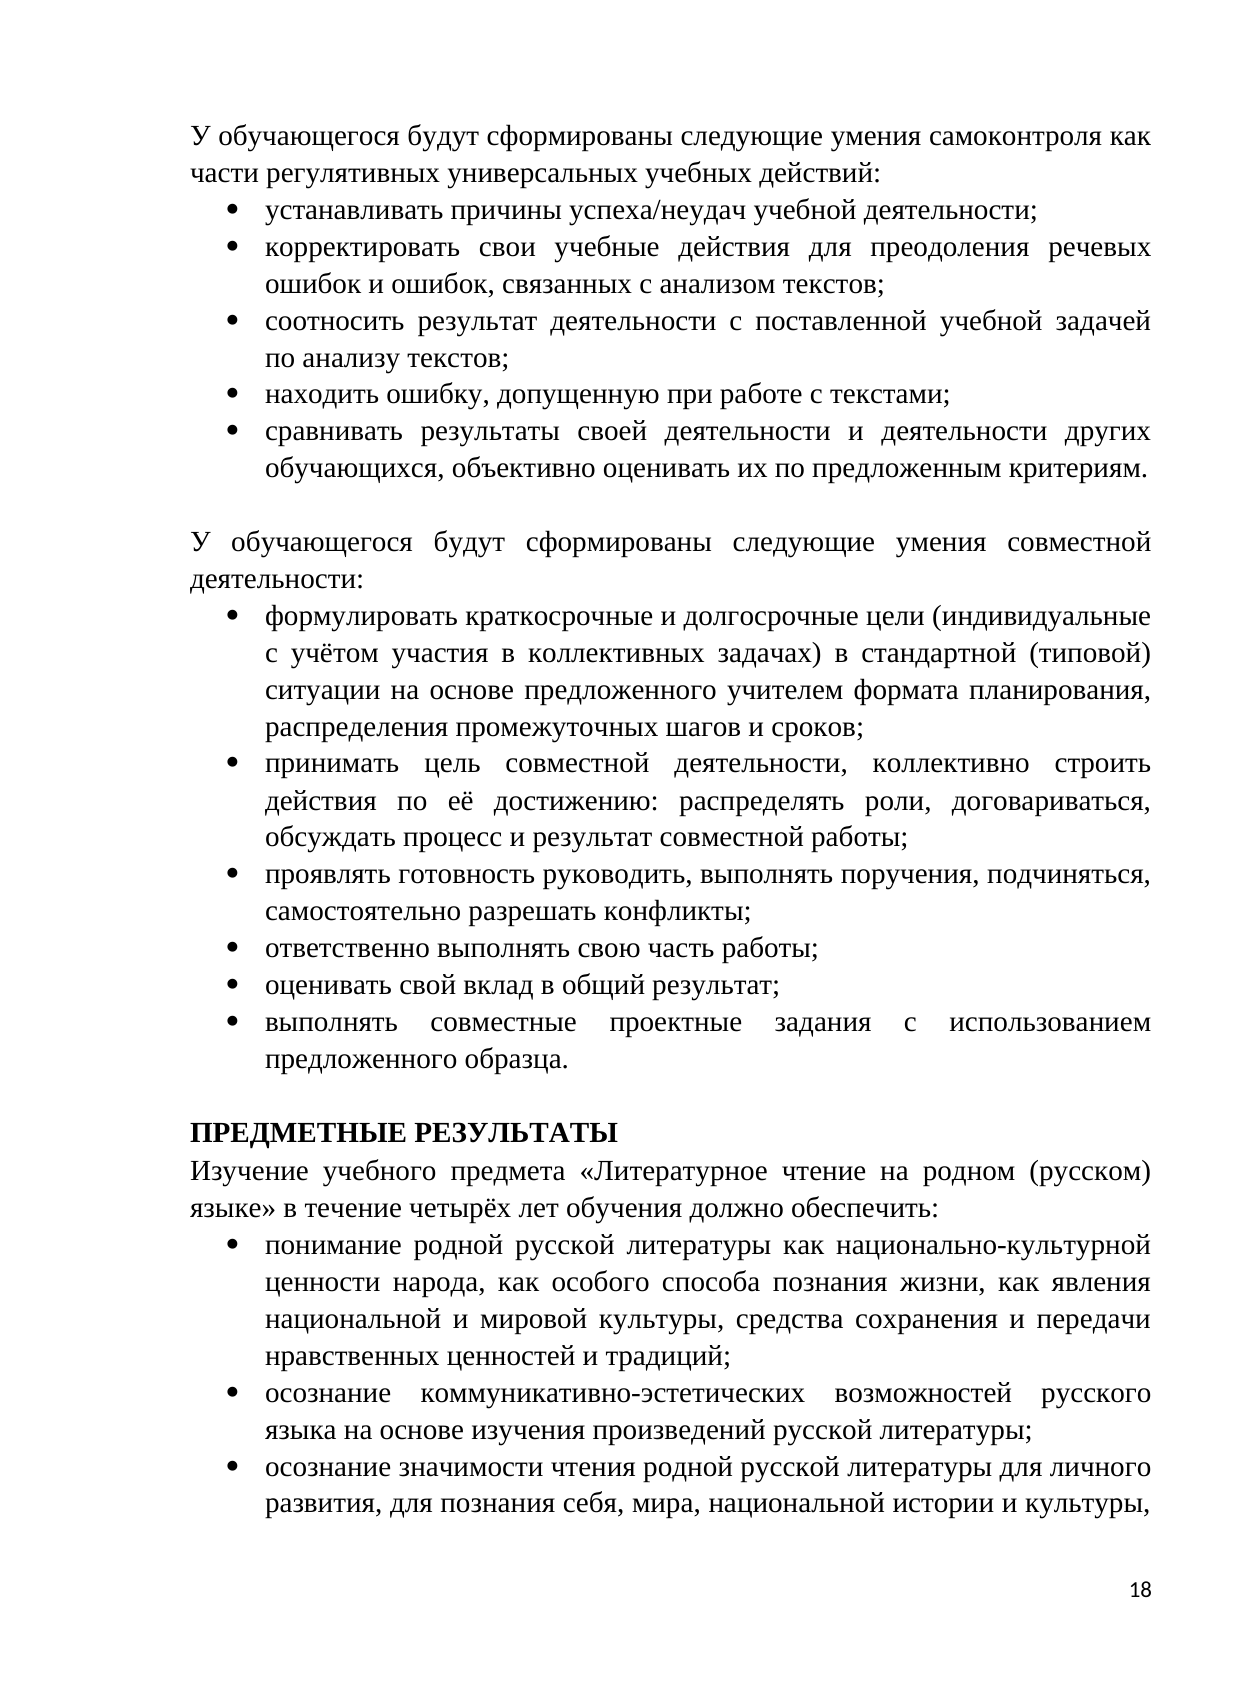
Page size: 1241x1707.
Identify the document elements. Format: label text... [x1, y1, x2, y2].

list корректировать свои учебные действия для преодоления речевых ошибок и ошибок, связанных с анализом текстов; [227, 229, 1152, 299]
text У обучающегося будут сформированы следующие умения самоконтроля как части регулятивных универсальных учебных действий: [190, 118, 1152, 188]
list соотносить результат деятельности с поставленной учебной задачей по анализу текстов; [227, 303, 1152, 373]
list выполнять совместные проектные задания с использованием предложенного образца. [227, 1004, 1152, 1075]
list формулировать краткосрочные и долгосрочные цели (индивидуальные с учётом участия в коллективных задачах) в стандартной (типовой) ситуации на основе предложенного учителем формата планирования, распределения промежуточных шагов и сроков; [227, 598, 1152, 742]
list проявлять готовность руководить, выполнять поручения, подчиняться, самостоятельно разрешать конфликты; [227, 856, 1152, 927]
list ответственно выполнять свою часть работы; [227, 930, 1152, 964]
list устанавливать причины успеха/неудач учебной деятельности; [227, 192, 1152, 226]
list осознание коммуникативно-эстетических возможностей русского языка на основе изучения произведений русской литературы; [227, 1375, 1152, 1445]
list сравнивать результаты своей деятельности и деятельности других обучающихся, объективно оценивать их по предложенным критериям. [227, 413, 1152, 484]
text Изучение учебного предмета «Литературное чтение на родном (русском) языке» в течение четырёх лет обучения должно обеспечить: [190, 1153, 1152, 1224]
text У обучающегося будут сформированы следующие умения совместной деятельности: [190, 524, 1152, 595]
list оценивать свой вклад в общий результат; [227, 967, 1152, 1001]
list понимание родной русской литературы как национально-культурной ценности народа, как особого способа познания жизни, как явления национальной и мировой культуры, средства сохранения и передачи нравственных ценностей и традиций; [227, 1227, 1152, 1371]
list принимать цель совместной деятельности, коллективно строить действия по её достижению: распределять роли, договариваться, обсуждать процесс и результат совместной работы; [227, 746, 1152, 853]
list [227, 1449, 1152, 1519]
text ПРЕДМЕТНЫЕ РЕЗУЛЬТАТЫ [190, 1115, 1152, 1148]
list находить ошибку, допущенную при работе с текстами; [227, 377, 1152, 410]
